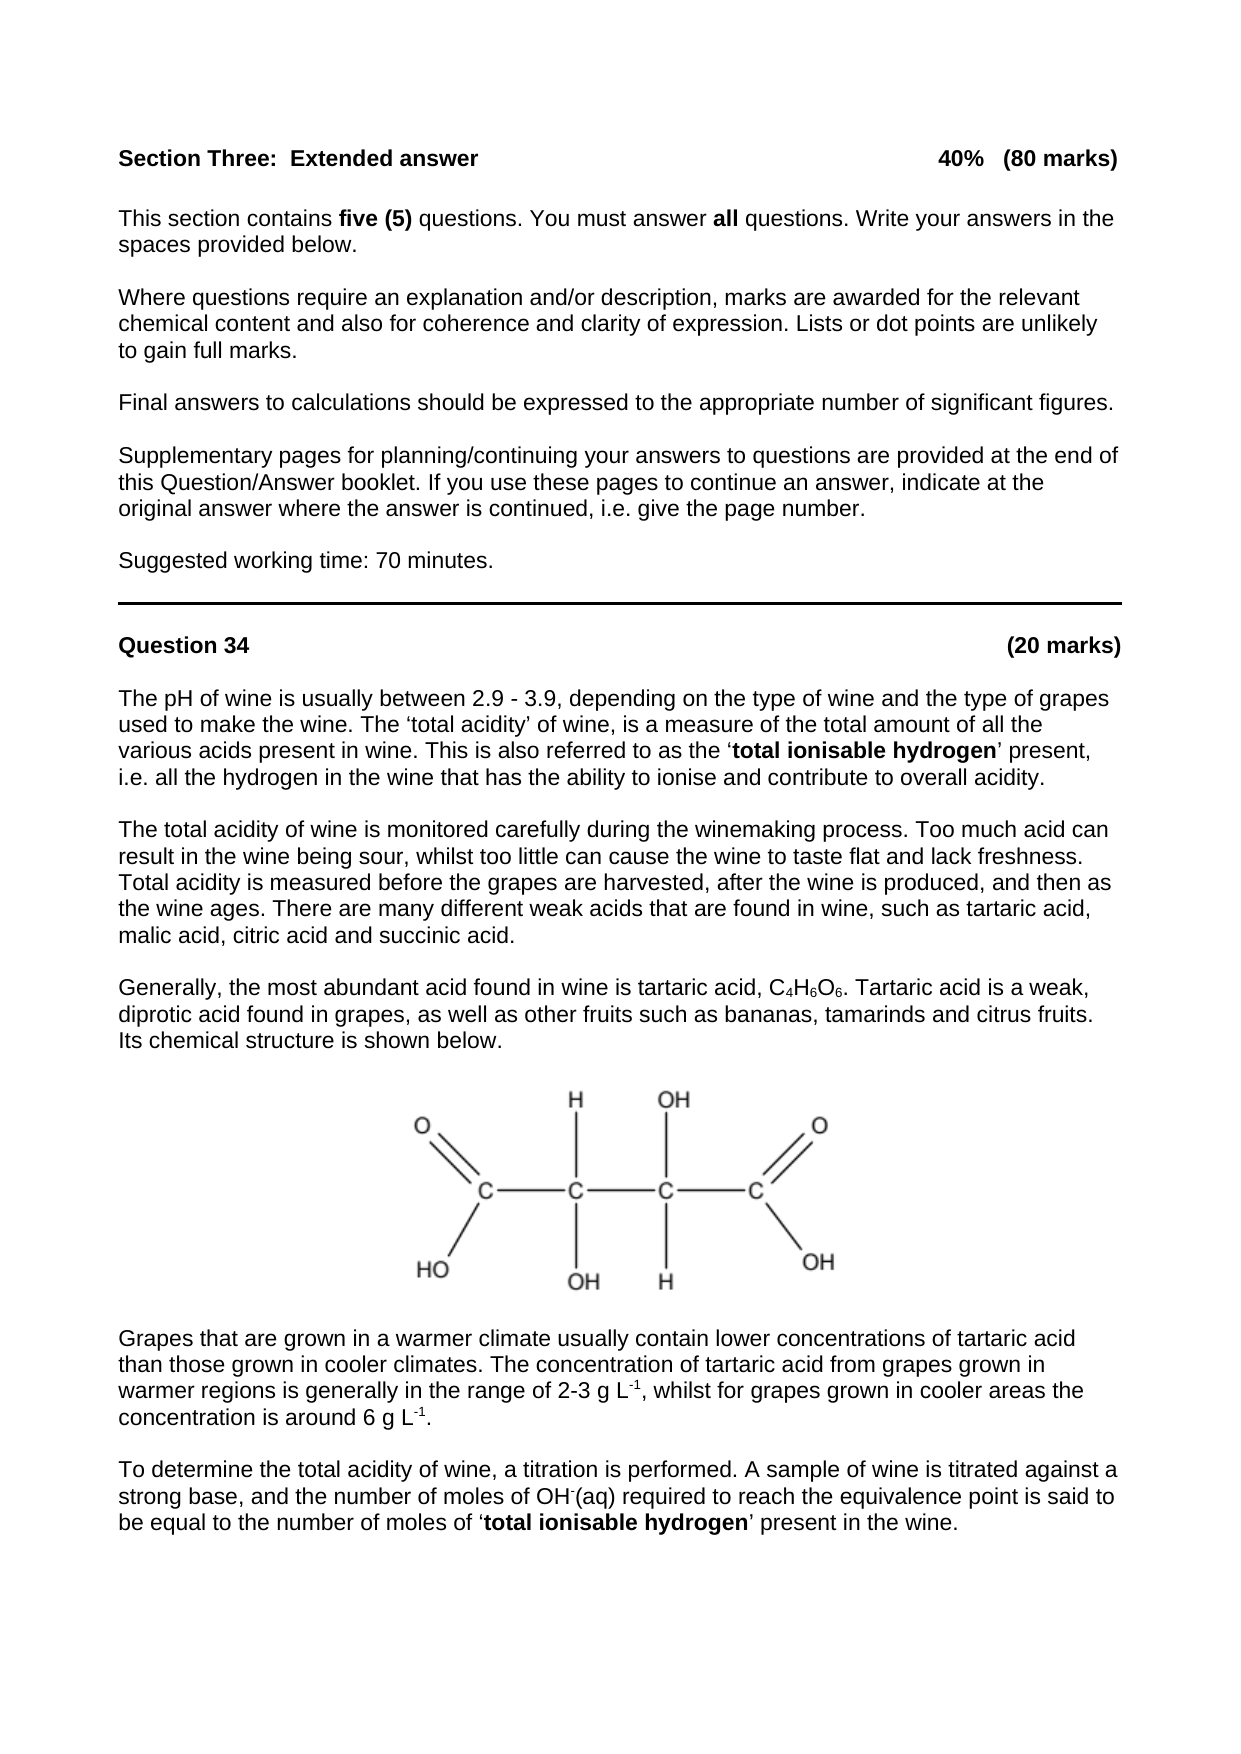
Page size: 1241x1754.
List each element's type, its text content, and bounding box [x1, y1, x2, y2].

text The total acidity of wine is monitored carefully during the winemaking process. Too much acid can result in the wine being sour, whilst too little can cause the wine to taste flat and lack freshness. Total acidity is measured before the grapes are harvested, after the wine is produced, and then as the wine ages. There are many different weak acids that are found in wine, such as tartaric acid, malic acid, citric acid and succinic acid. [118, 816, 1122, 948]
text The pH of wine is usually between 2.9 - 3.9, depending on the type of wine and the type of grapes used to make the wine. The ‘total acidity’ of wine, is a measure of the total amount of all the various acids present in wine. This is also referred to as the ‘total ionisable hydrogen’ present, i.e. all the hydrogen in the wine that has the ability to ionise and contribute to overall acidity. [118, 684, 1122, 790]
text Generally, the most abundant acid found in wine is tartaric acid, C4H6O6. Tartaric acid is a weak, diprotic acid found in grapes, as well as other fruits such as bananas, tamarinds and citrus fruits. Its chemical structure is shown below. [118, 974, 1122, 1053]
text Where questions require an explanation and/or description, marks are awarded for the relevant chemical content and also for coherence and clarity of expression. Lists or dot points are unlikely to gain full marks. [118, 284, 1122, 363]
text Final answers to calculations should be expressed to the appropriate number of significant figures. [118, 389, 1122, 416]
text This section contains five (5) questions. You must answer all questions. Write your answers in the spaces provided below. [118, 205, 1122, 258]
text Supplementary pages for planning/continuing your answers to questions are provided at the end of this Question/Answer booklet. If you use these pages to continue an answer, indicate at the original answer where the answer is continued, i.e. give the page number. [118, 442, 1122, 521]
text To determine the total acidity of wine, a titration is performed. A sample of wine is titrated against a strong base, and the number of moles of OH-(aq) required to reach the equivalence point is said to be equal to the number of moles of ‘total ionisable hydrogen’ present in the wine. [118, 1456, 1122, 1536]
text Section Three: Extended answer 40% (80 marks) [118, 144, 1122, 171]
text Suggested working time: 70 minutes. [118, 547, 1122, 574]
text Question 34 (20 marks) [118, 632, 1122, 658]
text Grapes that are grown in a warmer climate usually contain lower concentrations of tartaric acid than those grown in cooler climates. The concentration of tartaric acid from grapes grown in warmer regions is generally in the range of 2-3 g L-1, whilst for grapes grown in cooler areas the concentration is around 6 g L-1. [118, 1325, 1122, 1430]
